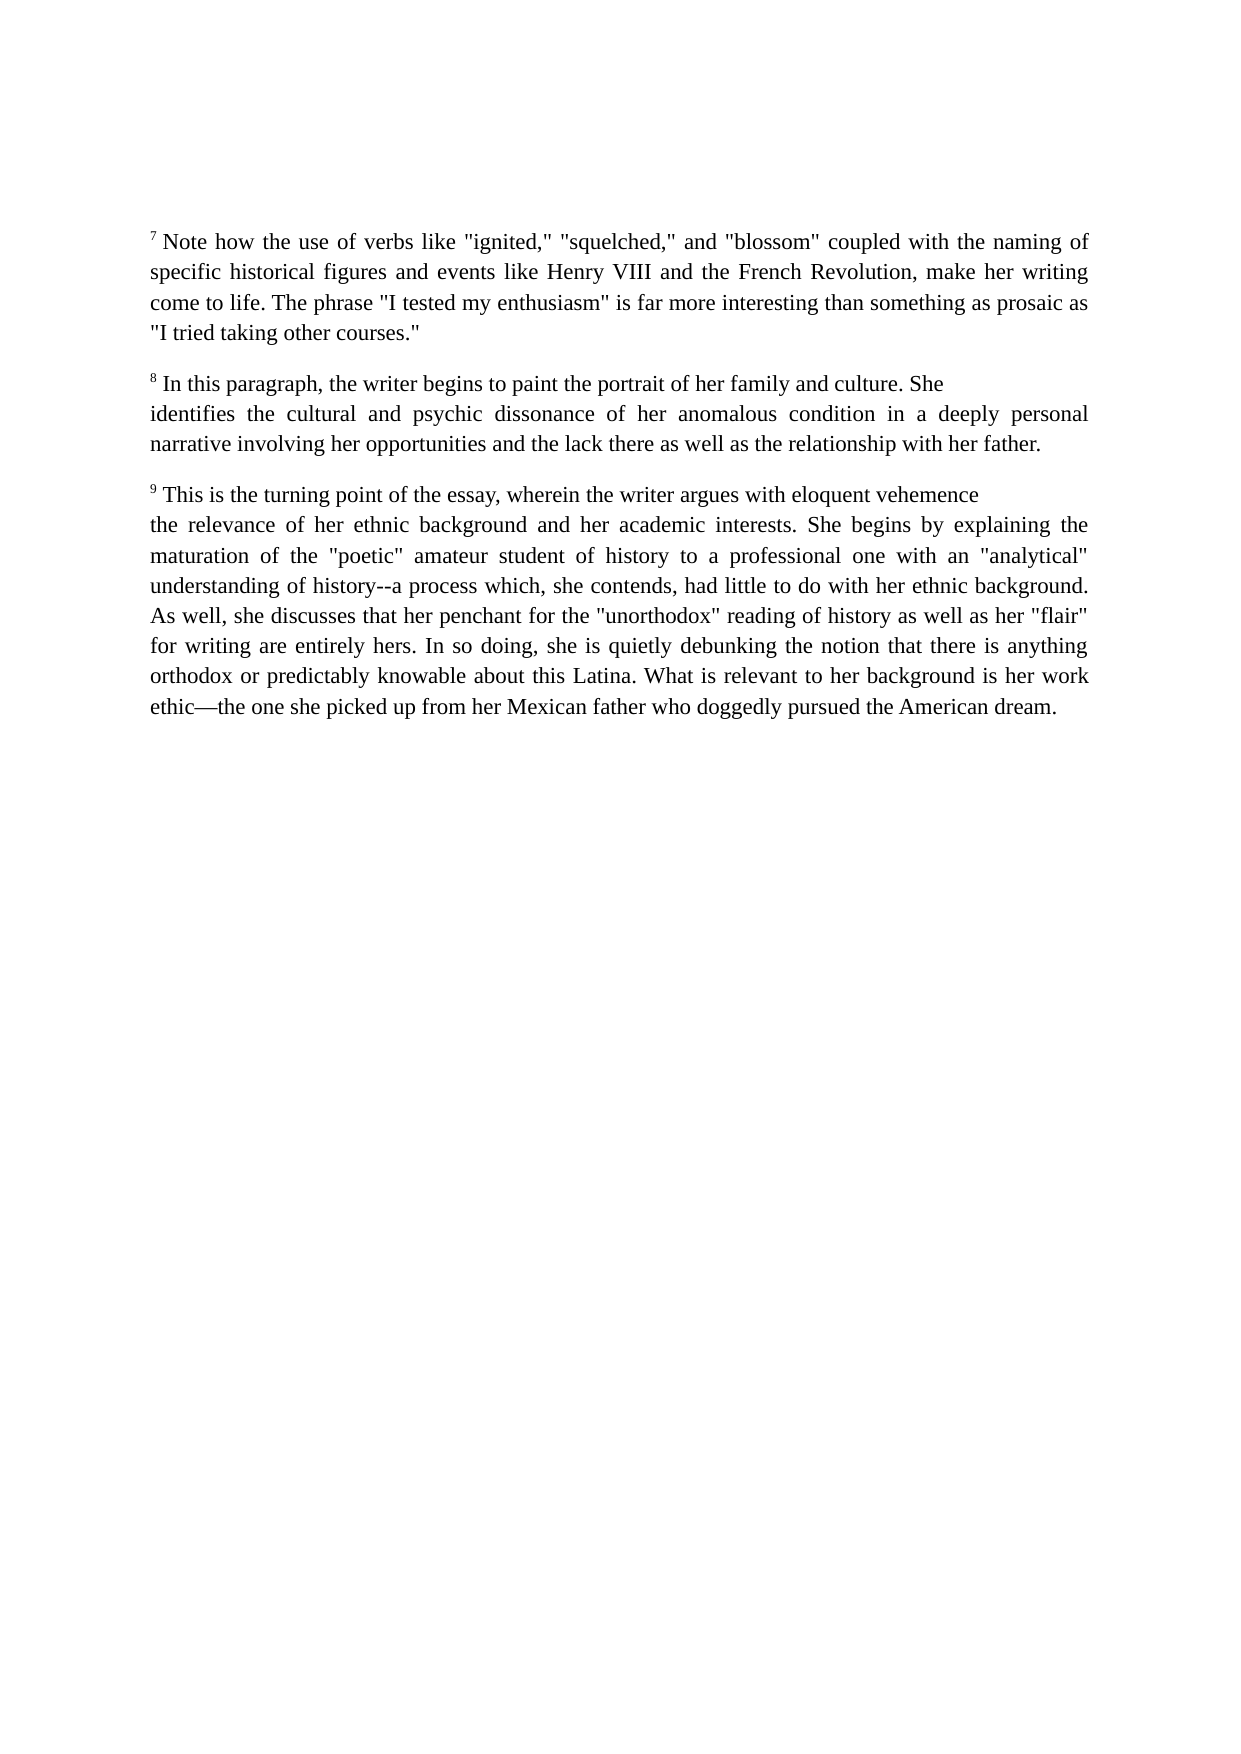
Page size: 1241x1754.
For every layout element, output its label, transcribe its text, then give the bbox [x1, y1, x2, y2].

text 8 In this paragraph, the writer begins to paint the portrait of her family and culture. She identifies the cultural and psychic dissonance of her anomalous condition in a deeply personal narrative involving her opportunities and the lack there as well as the relationship with her father. [150, 370, 1090, 457]
text 9 This is the turning point of the essay, wherein the writer argues with eloquent vehemence the relevance of her ethnic background and her academic interests. She begins by explaining the maturation of the "poetic" amateur student of history to a professional one with an "analytical" understanding of history--a process which, she contends, had little to do with her ethnic background. As well, she discusses that her penchant for the "unorthodox" reading of history as well as her "flair" for writing are entirely hers. In so doing, she is quietly debunking the notion that there is anything orthodox or predictably knowable about this Latina. What is relevant to her background is her work ethic—the one she picked up from her Mexican father who doggedly pursued the American dream. [150, 481, 1090, 719]
text 7 Note how the use of verbs like "ignited," "squelched," and "blossom" coupled with the naming of specific historical figures and events like Henry VIII and the French Revolution, make her writing come to life. The phrase "I tested my enthusiasm" is far more interesting than something as prosaic as "I tried taking other courses." [150, 228, 1090, 345]
